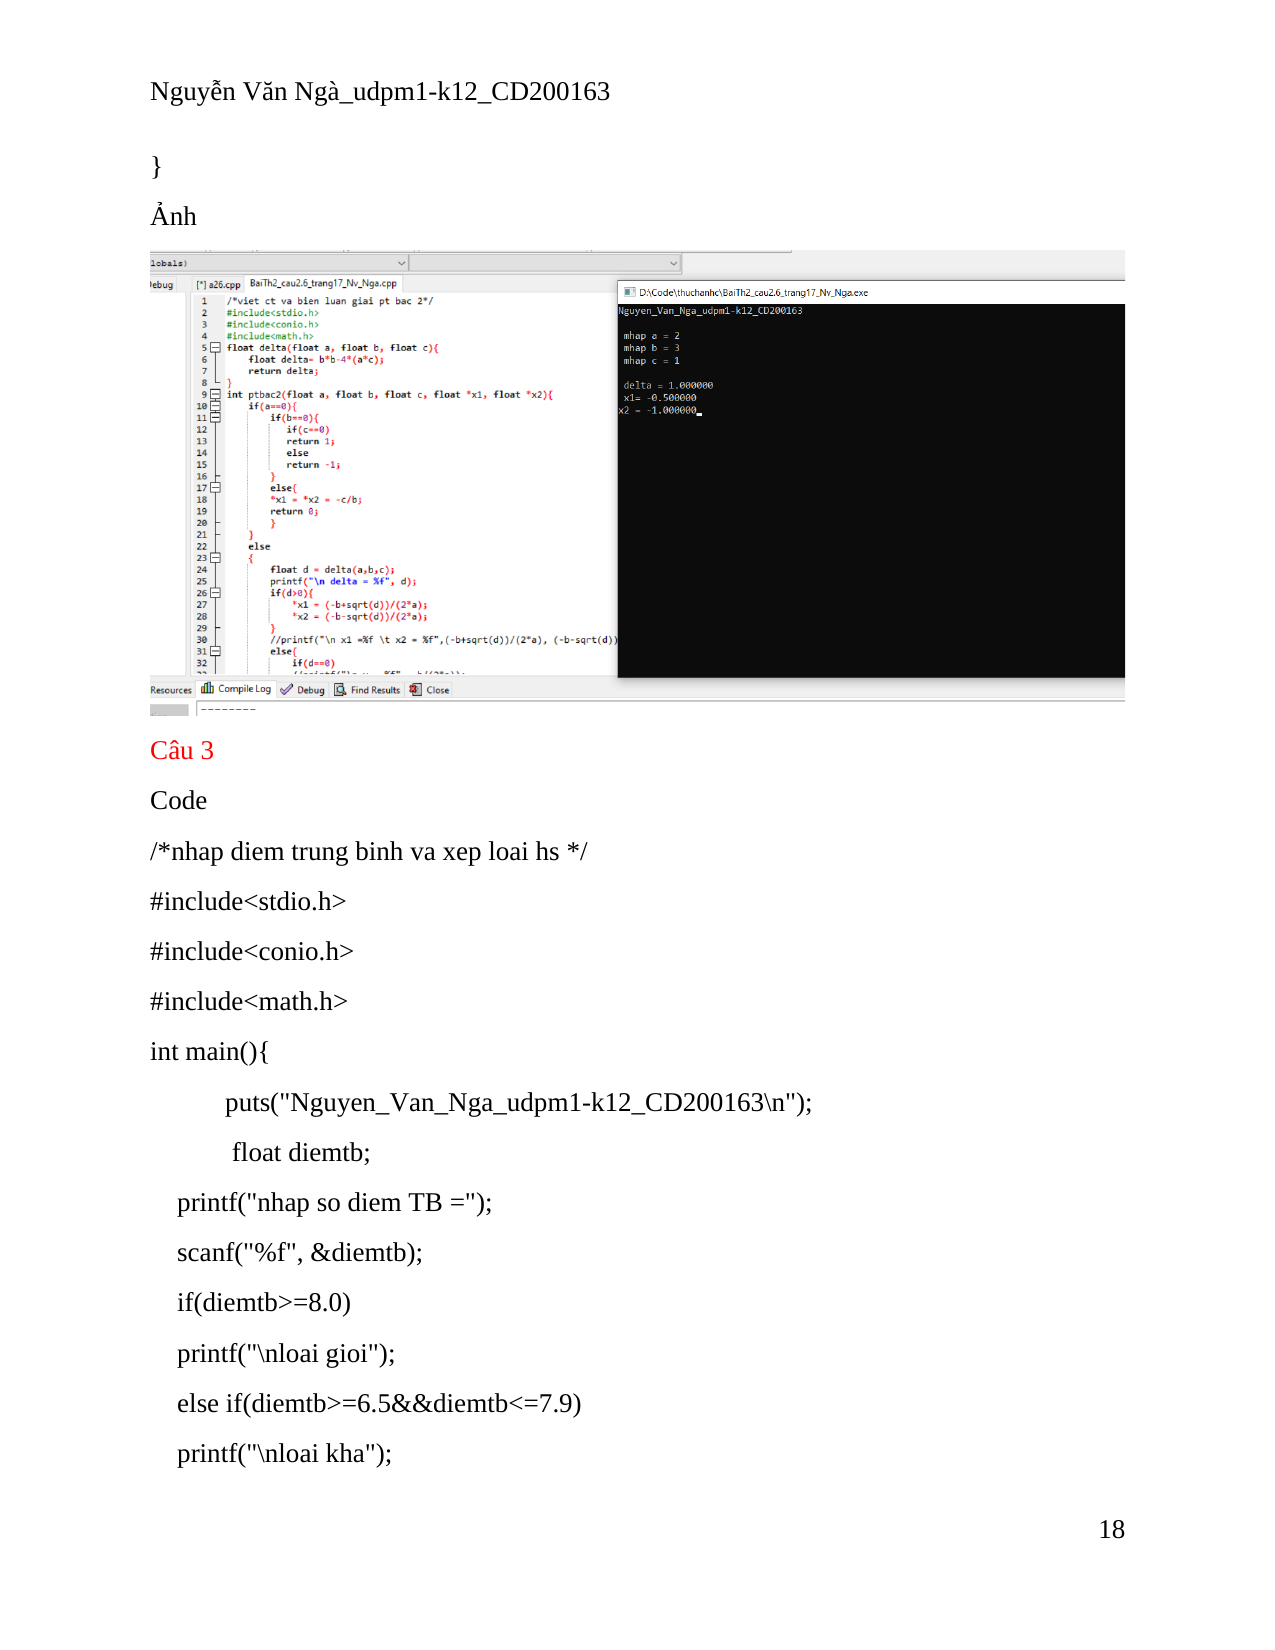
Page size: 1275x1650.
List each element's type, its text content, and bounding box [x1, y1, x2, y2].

text scanf("%f", &diemtb); [150, 1236, 1125, 1267]
text int main(){ [150, 1036, 1125, 1067]
text printf("\nloai gioi"); [150, 1337, 1125, 1368]
text Code [150, 784, 1125, 816]
text printf("nhap so diem TB ="); [150, 1186, 1125, 1217]
text float diemtb; [150, 1136, 1125, 1167]
text Câu 3 [150, 734, 1125, 765]
text Ảnh [150, 200, 1125, 231]
text if(diemtb>=8.0) [150, 1287, 1125, 1318]
text #include<stdio.h> [150, 885, 1125, 916]
text #include<math.h> [150, 985, 1125, 1016]
text /*nhap diem trung binh va xep loai hs */ [150, 835, 1125, 866]
text #include<conio.h> [150, 935, 1125, 966]
text } [150, 150, 1125, 181]
text puts("Nguyen_Van_Nga_udpm1-k12_CD200163\n"); [150, 1086, 1125, 1117]
picture [150, 250, 1125, 716]
text else if(diemtb>=6.5&&diemtb<=7.9) [150, 1387, 1125, 1418]
text printf("\nloai kha"); [150, 1437, 1125, 1468]
